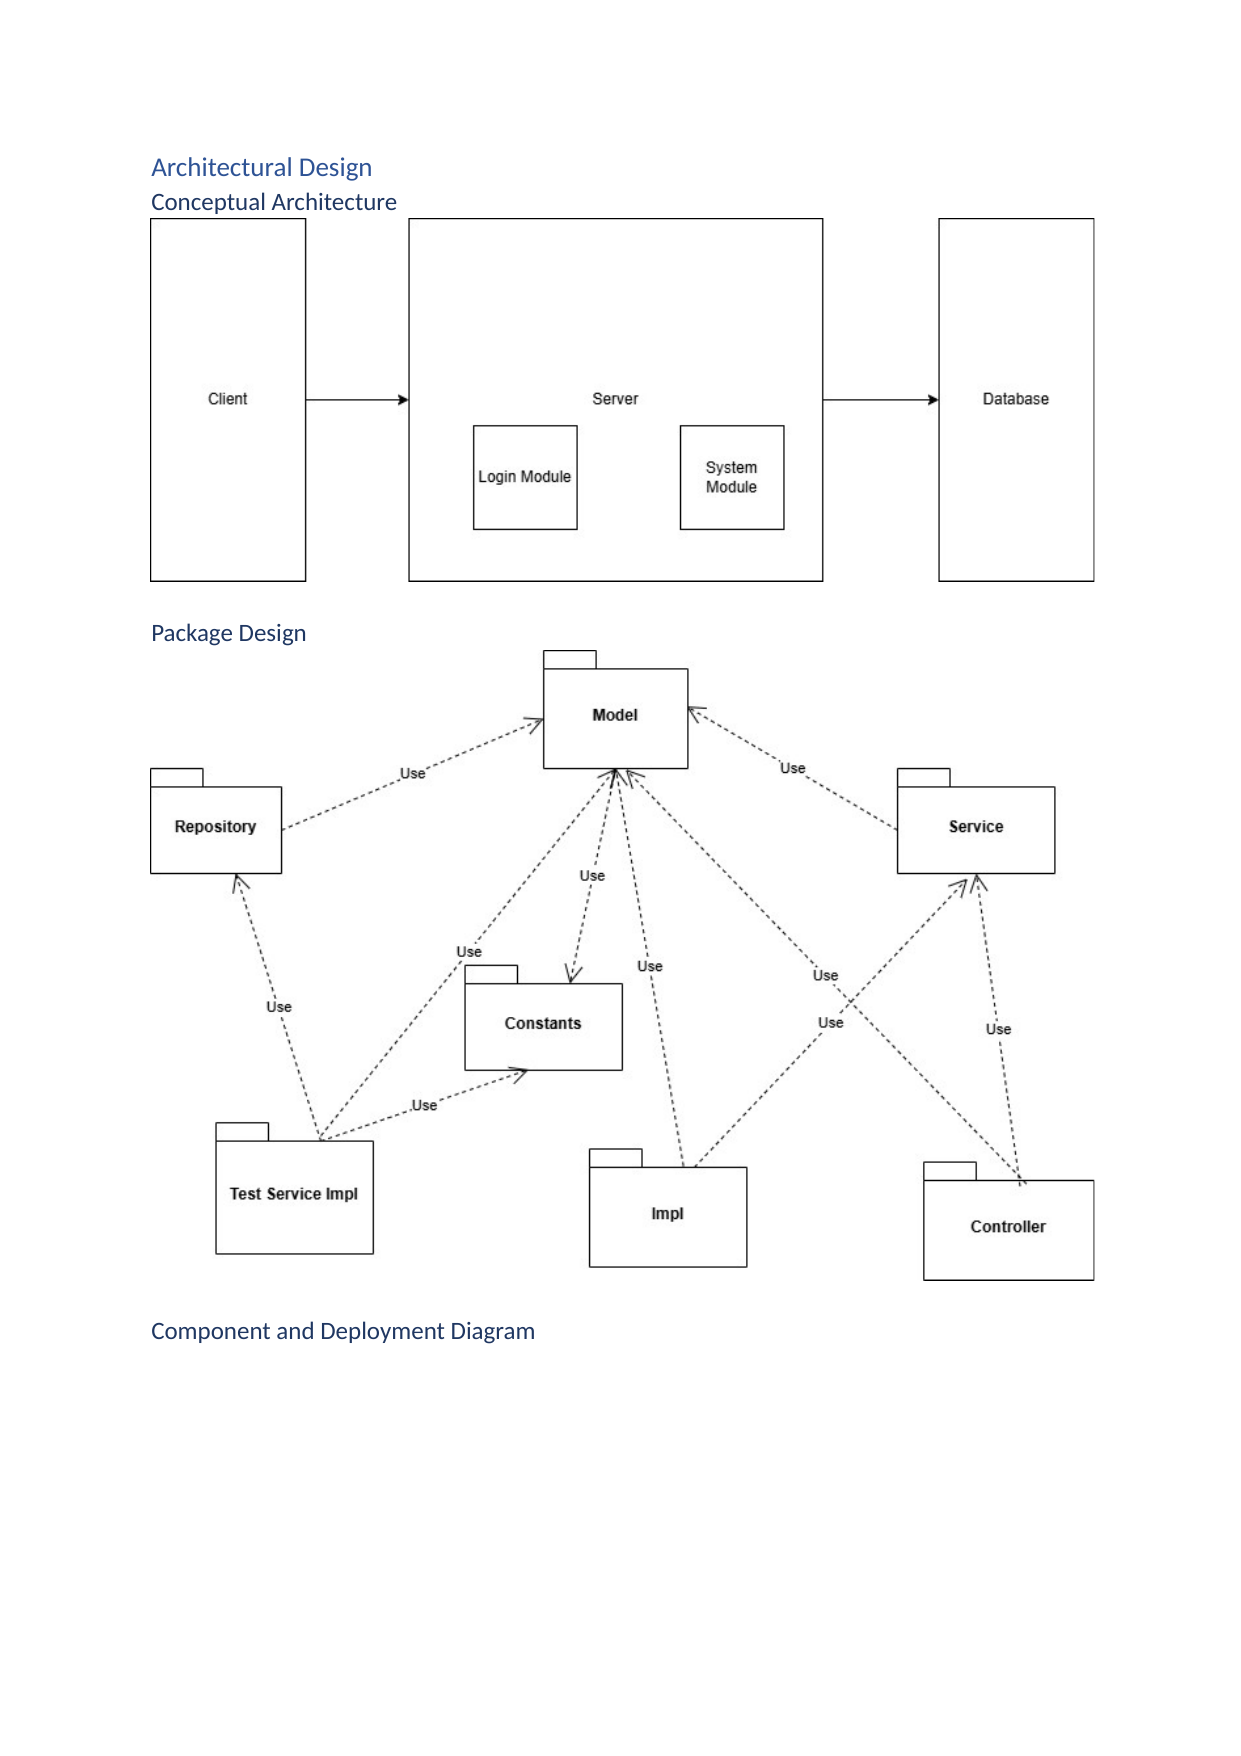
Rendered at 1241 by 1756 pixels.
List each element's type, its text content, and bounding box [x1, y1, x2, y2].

picture [150, 650, 1095, 1281]
subtitle Conceptual Architecture [151, 186, 1090, 216]
subtitle Component and Deployment Diagram [151, 1315, 1090, 1346]
subtitle Architectural Design [151, 150, 1090, 183]
subtitle Package Design [151, 617, 1090, 648]
picture [150, 218, 1095, 582]
